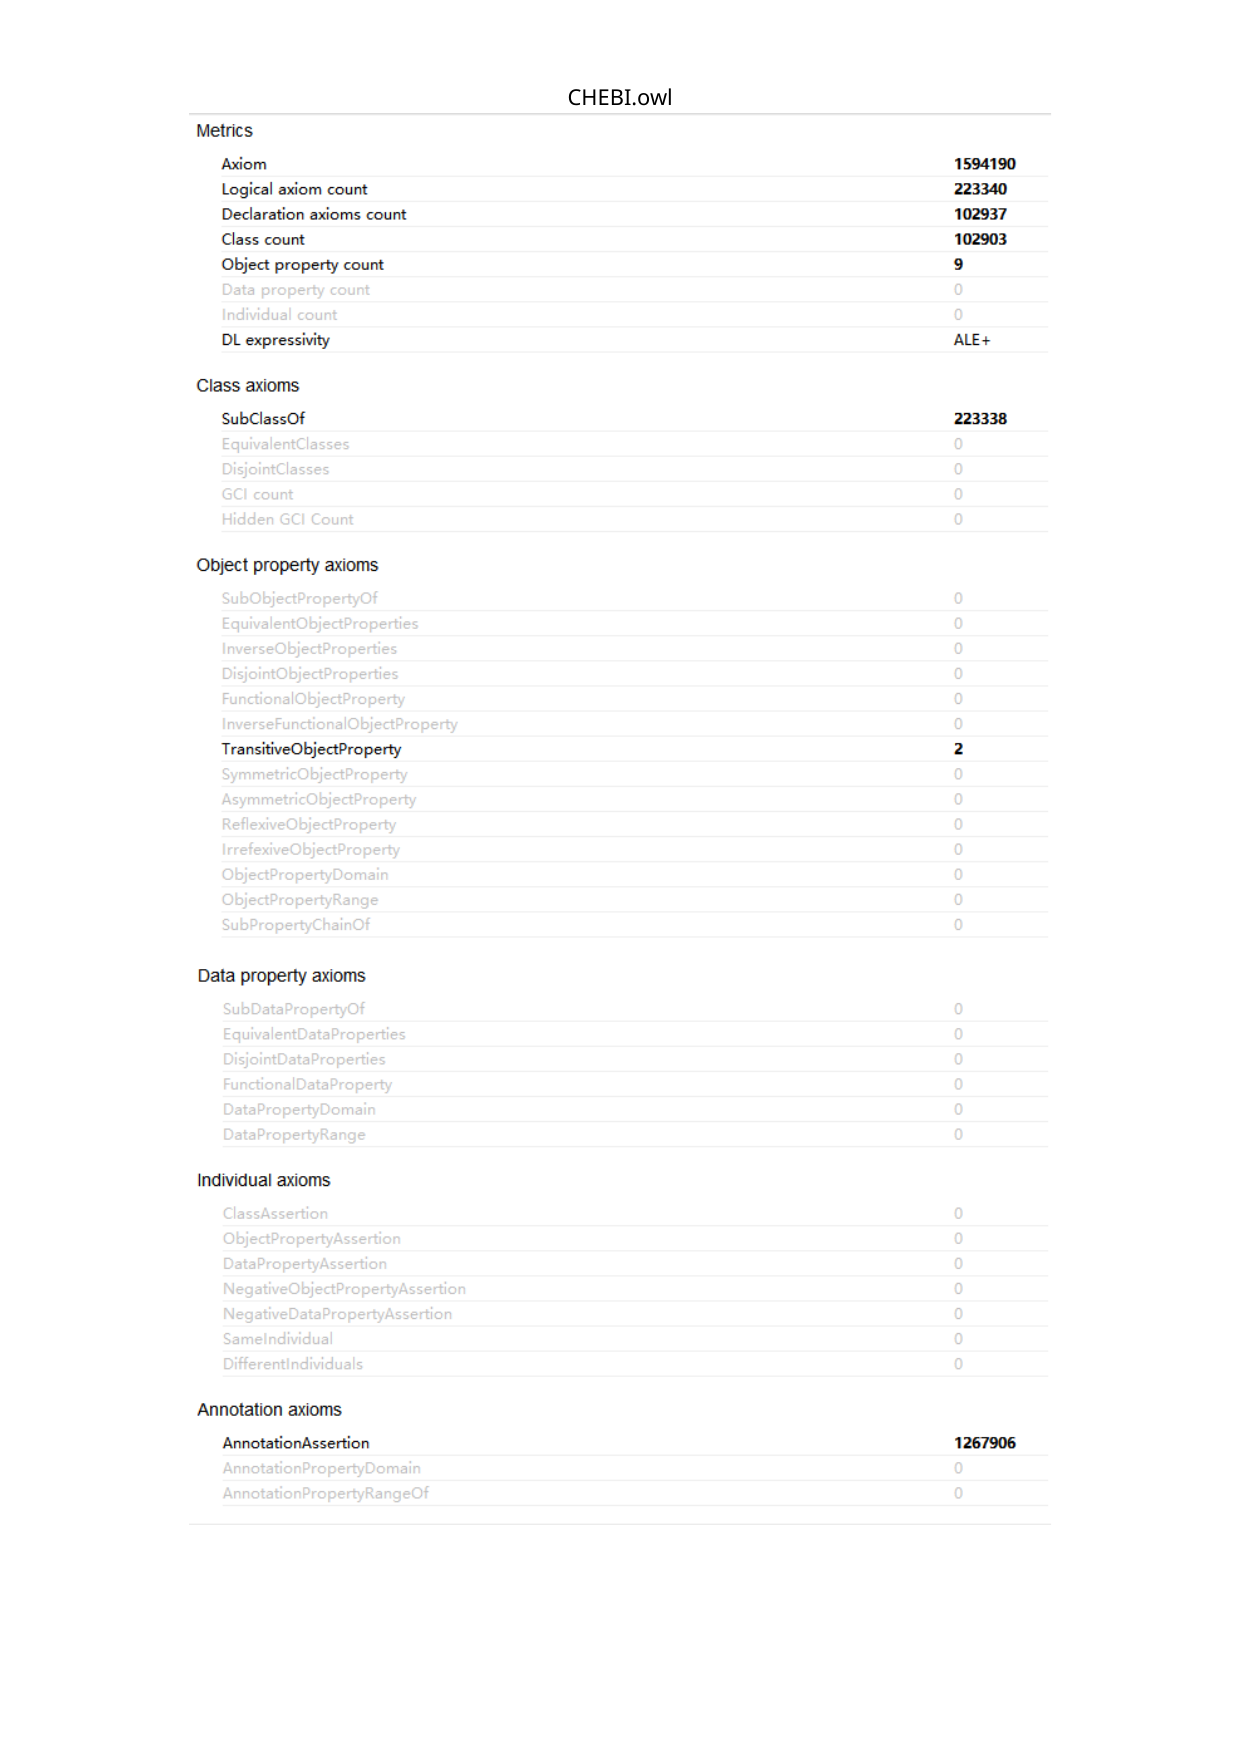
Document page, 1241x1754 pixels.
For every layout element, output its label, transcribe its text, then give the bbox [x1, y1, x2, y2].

picture [189, 113, 1052, 939]
text CHEBI.owl [75, 81, 1165, 113]
picture [189, 958, 1052, 1525]
